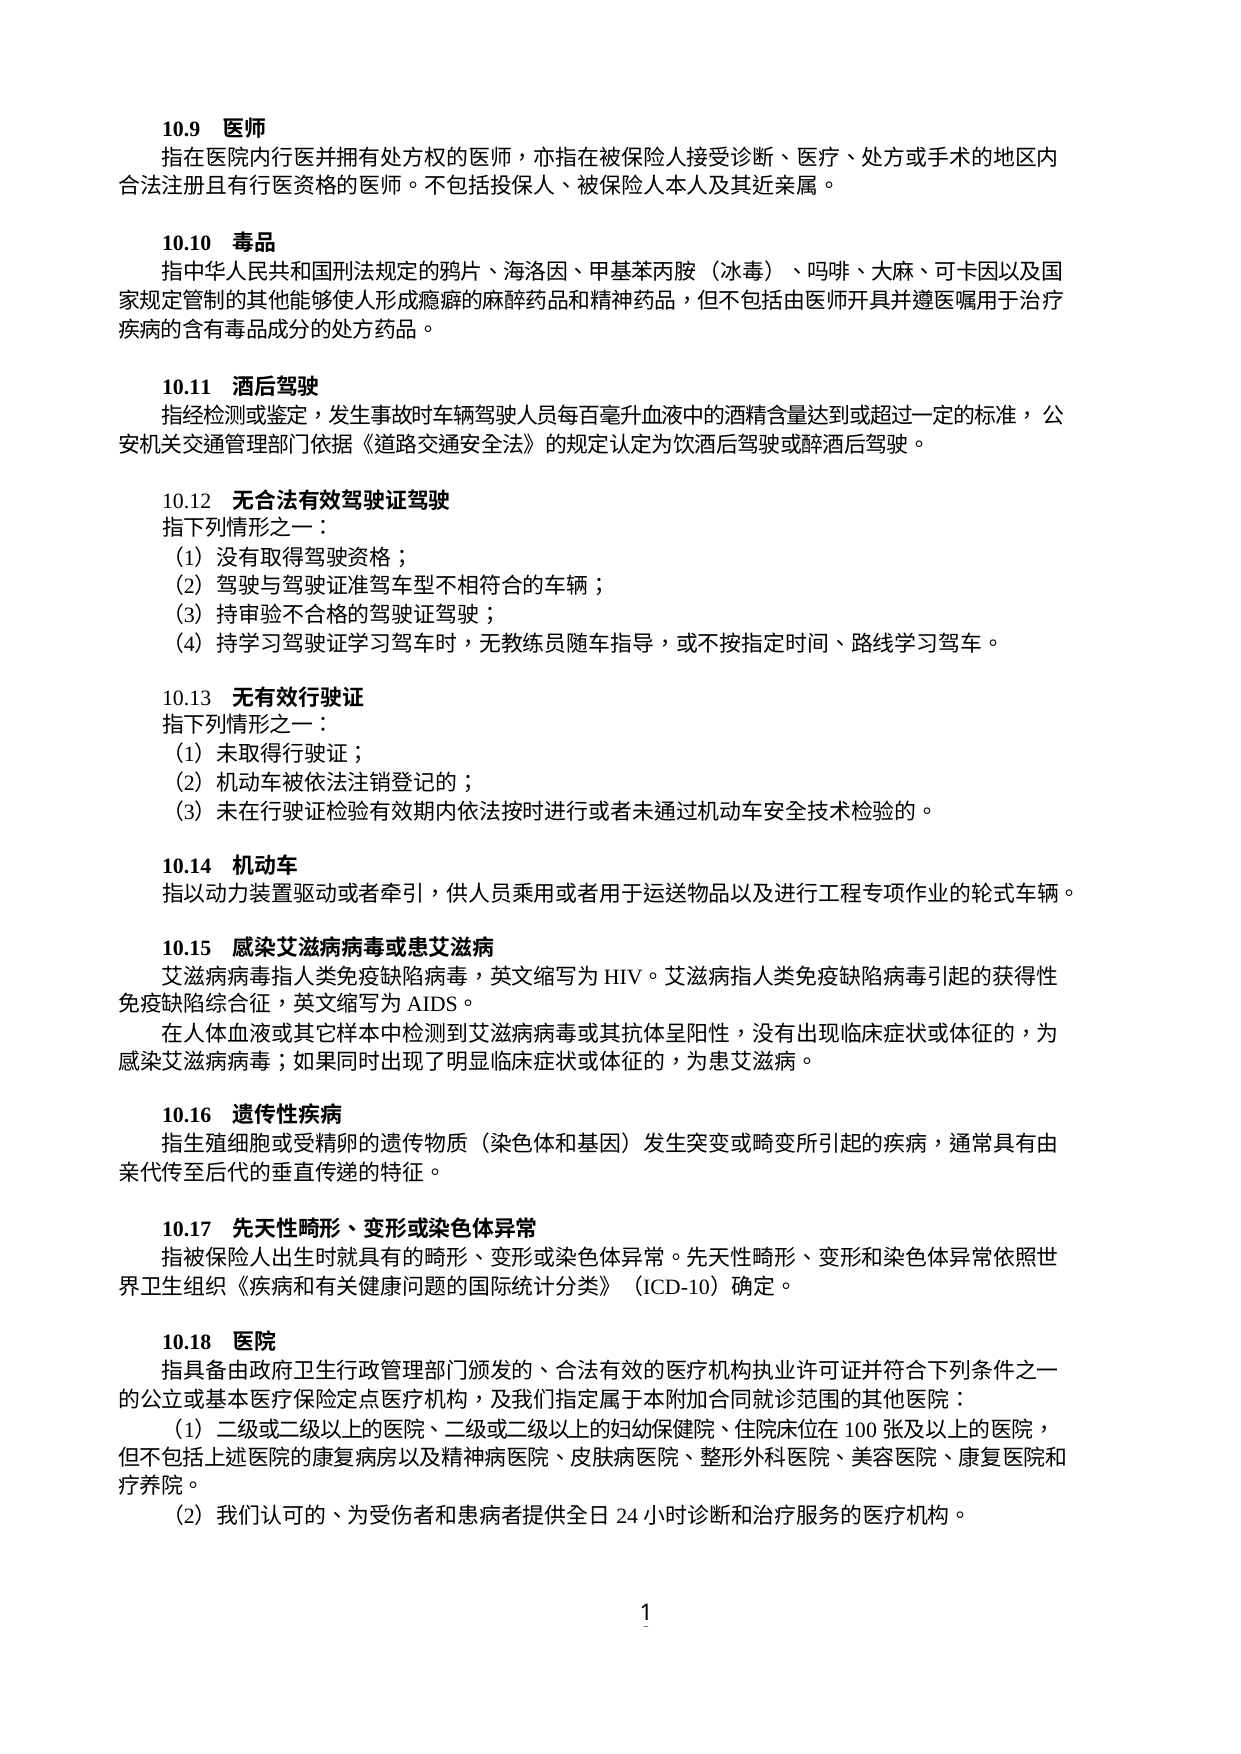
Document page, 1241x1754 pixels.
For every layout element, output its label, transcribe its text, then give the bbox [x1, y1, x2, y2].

text （4）持学习驾驶证学习驾车时，无教练员随车指导，或不按指定时间、路线学习驾车。 [162, 628, 1086, 657]
subtitle 遗传性疾病 [162, 1099, 1086, 1128]
text 指以动力装置驱动或者牵引，供人员乘用或者用于运送物品以及进行工程专项作业的轮式车辆。 [162, 879, 1086, 907]
text 指被保险人出生时就具有的畸形、变形或染色体异常。先天性畸形、变形和染色体异常依照世界卫生组织《疾病和有关健康问题的国际统计分类》（ICD-10）确定。 [118, 1242, 1063, 1301]
list 无有效行驶证指下列情形之一： [162, 683, 365, 738]
subtitle 先天性畸形、变形或染色体异常 [162, 1213, 1086, 1242]
text （1）没有取得驾驶资格； [162, 542, 1086, 571]
list 无合法有效驾驶证驾驶指下列情形之一： [162, 487, 453, 542]
subtitle 酒后驾驶 [162, 371, 1086, 400]
text （3）持审验不合格的驾驶证驾驶； [162, 599, 1086, 628]
subtitle 医院 [162, 1326, 1086, 1355]
text 艾滋病病毒指人类免疫缺陷病毒，英文缩写为HIV。艾滋病指人类免疫缺陷病毒引起的获得性免疫缺陷综合征，英文缩写为AIDS。 [118, 963, 1063, 1018]
text 指在医院内行医并拥有处方权的医师，亦指在被保险人接受诊断、医疗、处方或手术的地区内合法注册且有行医资格的医师。不包括投保人、被保险人本人及其近亲属。 [118, 142, 1063, 200]
subtitle 感染艾滋病病毒或患艾滋病 [162, 932, 1086, 962]
text 指具备由政府卫生行政管理部门颁发的、合法有效的医疗机构执业许可证并符合下列条件之一的公立或基本医疗保险定点医疗机构，及我们指定属于本附加合同就诊范围的其他医院： [118, 1355, 1063, 1413]
subtitle 机动车 [162, 850, 1086, 879]
text 指经检测或鉴定，发生事故时车辆驾驶人员每百毫升血液中的酒精含量达到或超过一定的标准， 公安机关交通管理部门依据《道路交通安全法》的规定认定为饮酒后驾驶或醉酒后驾驶。 [118, 400, 1075, 458]
text （2）机动车被依法注销登记的； [162, 768, 1086, 796]
text （1）二级或二级以上的医院、二级或二级以上的妇幼保健院、住院床位在 100 张及以上的医院， 但不包括上述医院的康复病房以及精神病医院、皮肤病医院、整形外科医院、美容医院、康复医院和疗养院。 [118, 1415, 1075, 1500]
text （3）未在行驶证检验有效期内依法按时进行或者未通过机动车安全技术检验的。 [162, 796, 1086, 825]
subtitle 医师 [162, 112, 1086, 142]
subtitle 毒品 [162, 227, 1086, 256]
text （2）驾驶与驾驶证准驾车型不相符合的车辆； [162, 571, 1086, 599]
text 在人体血液或其它样本中检测到艾滋病病毒或其抗体呈阳性，没有出现临床症状或体征的，为感染艾滋病病毒；如果同时出现了明显临床症状或体征的，为患艾滋病。 [118, 1019, 1063, 1076]
text （2）我们认可的、为受伤者和患病者提供全日 24 小时诊断和治疗服务的医疗机构。 [162, 1500, 1086, 1530]
text 指生殖细胞或受精卵的遗传物质（染色体和基因）发生突变或畸变所引起的疾病，通常具有由亲代传至后代的垂直传递的特征。 [118, 1128, 1063, 1186]
text （1）未取得行驶证； [162, 738, 1086, 768]
text 指中华人民共和国刑法规定的鸦片、海洛因、甲基苯丙胺（冰毒）、吗啡、大麻、可卡因以及国家规定管制的其他能够使人形成瘾癖的麻醉药品和精神药品，但不包括由医师开具并遵医嘱用于治疗疾病的含有毒品成分的处方药品。 [118, 256, 1064, 344]
